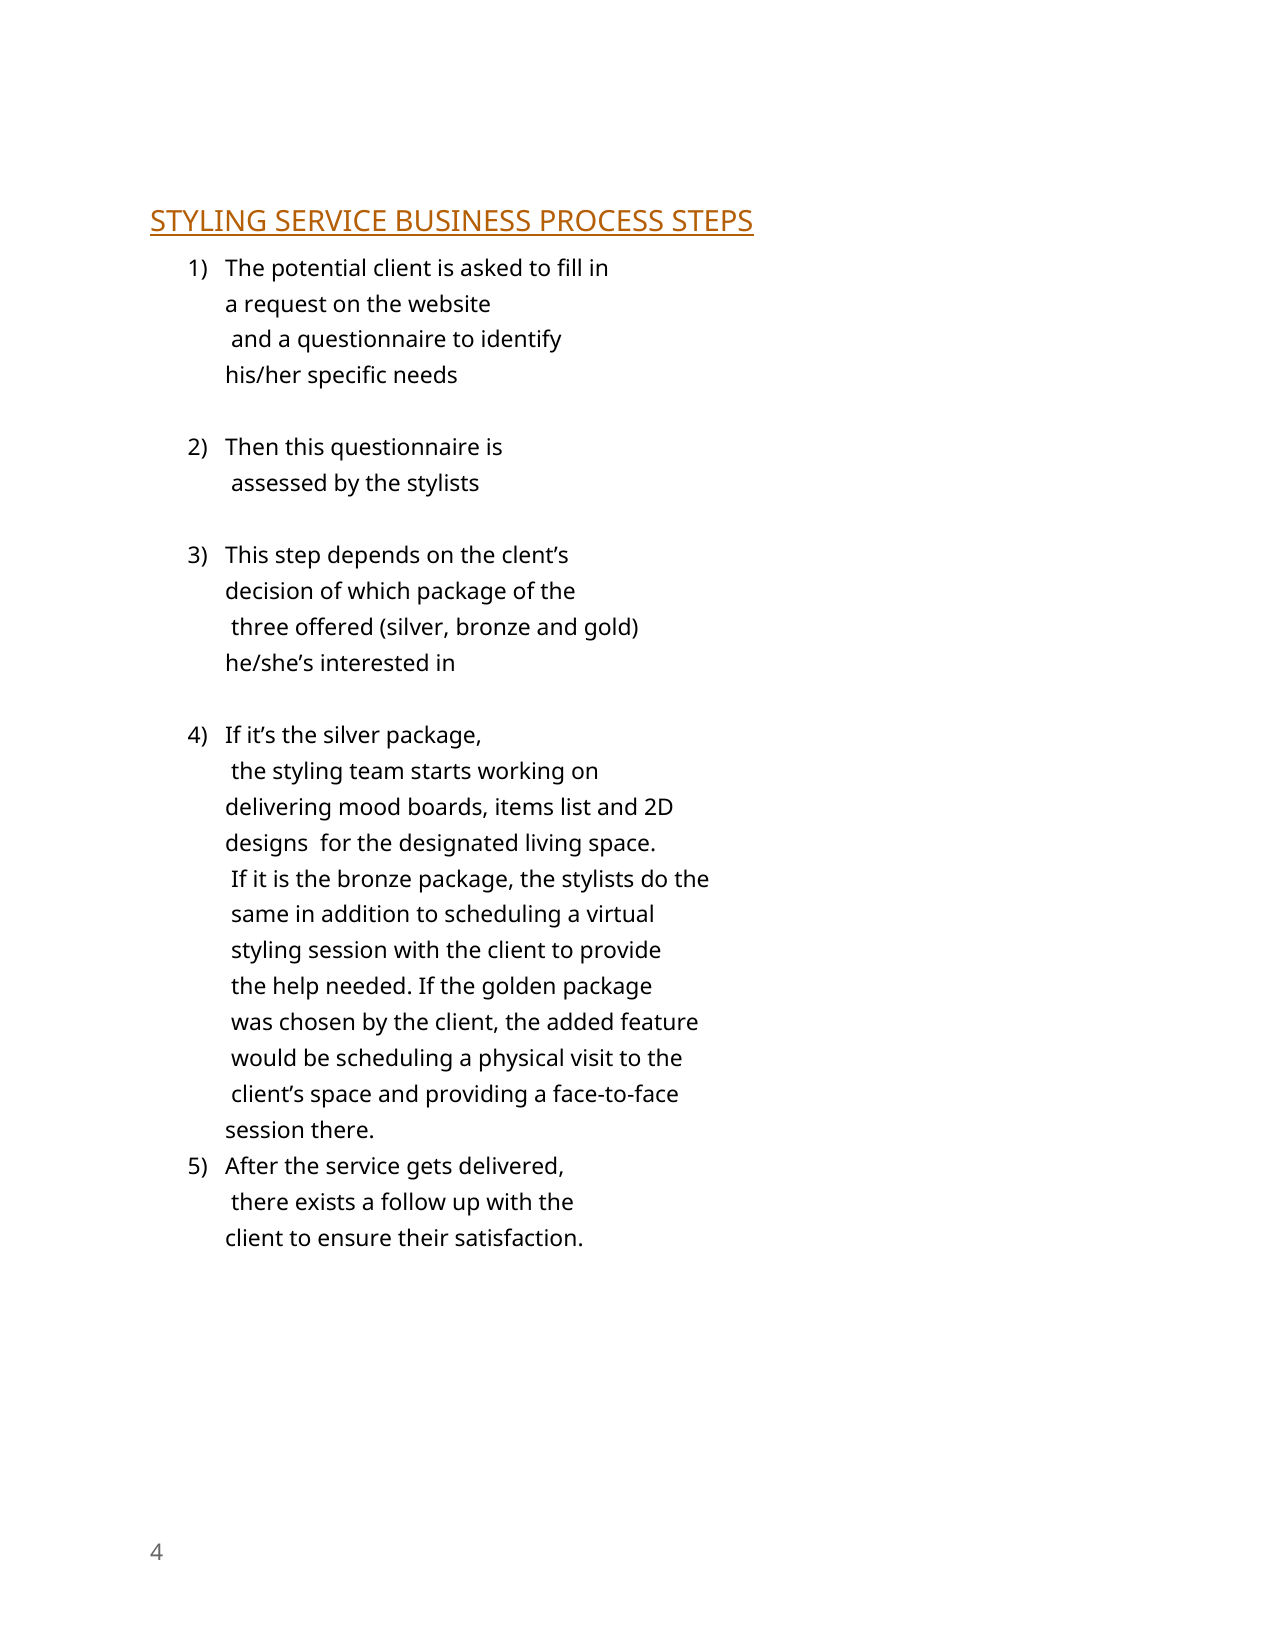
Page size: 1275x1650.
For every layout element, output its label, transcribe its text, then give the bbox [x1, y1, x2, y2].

text would be scheduling a physical visit to the [225, 1042, 1125, 1073]
text decision of which package of the [225, 575, 1125, 606]
list After the service gets delivered, [187, 1150, 1125, 1181]
text same in addition to scheduling a virtual [225, 898, 1125, 930]
text the styling team starts working on [225, 755, 1125, 786]
text three offered (silver, bronze and gold) [225, 611, 1125, 642]
text client’s space and providing a face-to-face [225, 1078, 1125, 1109]
list Then this questionnaire is [187, 431, 1125, 462]
list The potential client is asked to fill in [187, 252, 1125, 283]
text there exists a follow up with the [225, 1186, 1125, 1217]
text and a questionnaire to identify [225, 323, 1125, 355]
text If it is the bronze package, the stylists do the [225, 862, 1125, 894]
text styling session with the client to provide [225, 934, 1125, 966]
text he/she’s interested in [225, 647, 1125, 678]
list This step depends on the clent’s [187, 539, 1125, 570]
text was chosen by the client, the added feature [225, 1006, 1125, 1037]
text assessed by the stylists [225, 467, 1125, 498]
text a request on the website [225, 287, 1125, 319]
text his/her specific needs [225, 359, 1125, 391]
text the help needed. If the golden package [225, 970, 1125, 1002]
text designs for the designated living space. [225, 827, 1125, 858]
text session there. [225, 1114, 1125, 1145]
text delivering mood boards, items list and 2D [225, 791, 1125, 822]
subtitle STYLING SERVICE BUSINESS PROCESS STEPS [150, 200, 1125, 240]
text client to ensure their satisfaction. [225, 1222, 1125, 1253]
list If it’s the silver package, [187, 719, 1125, 750]
